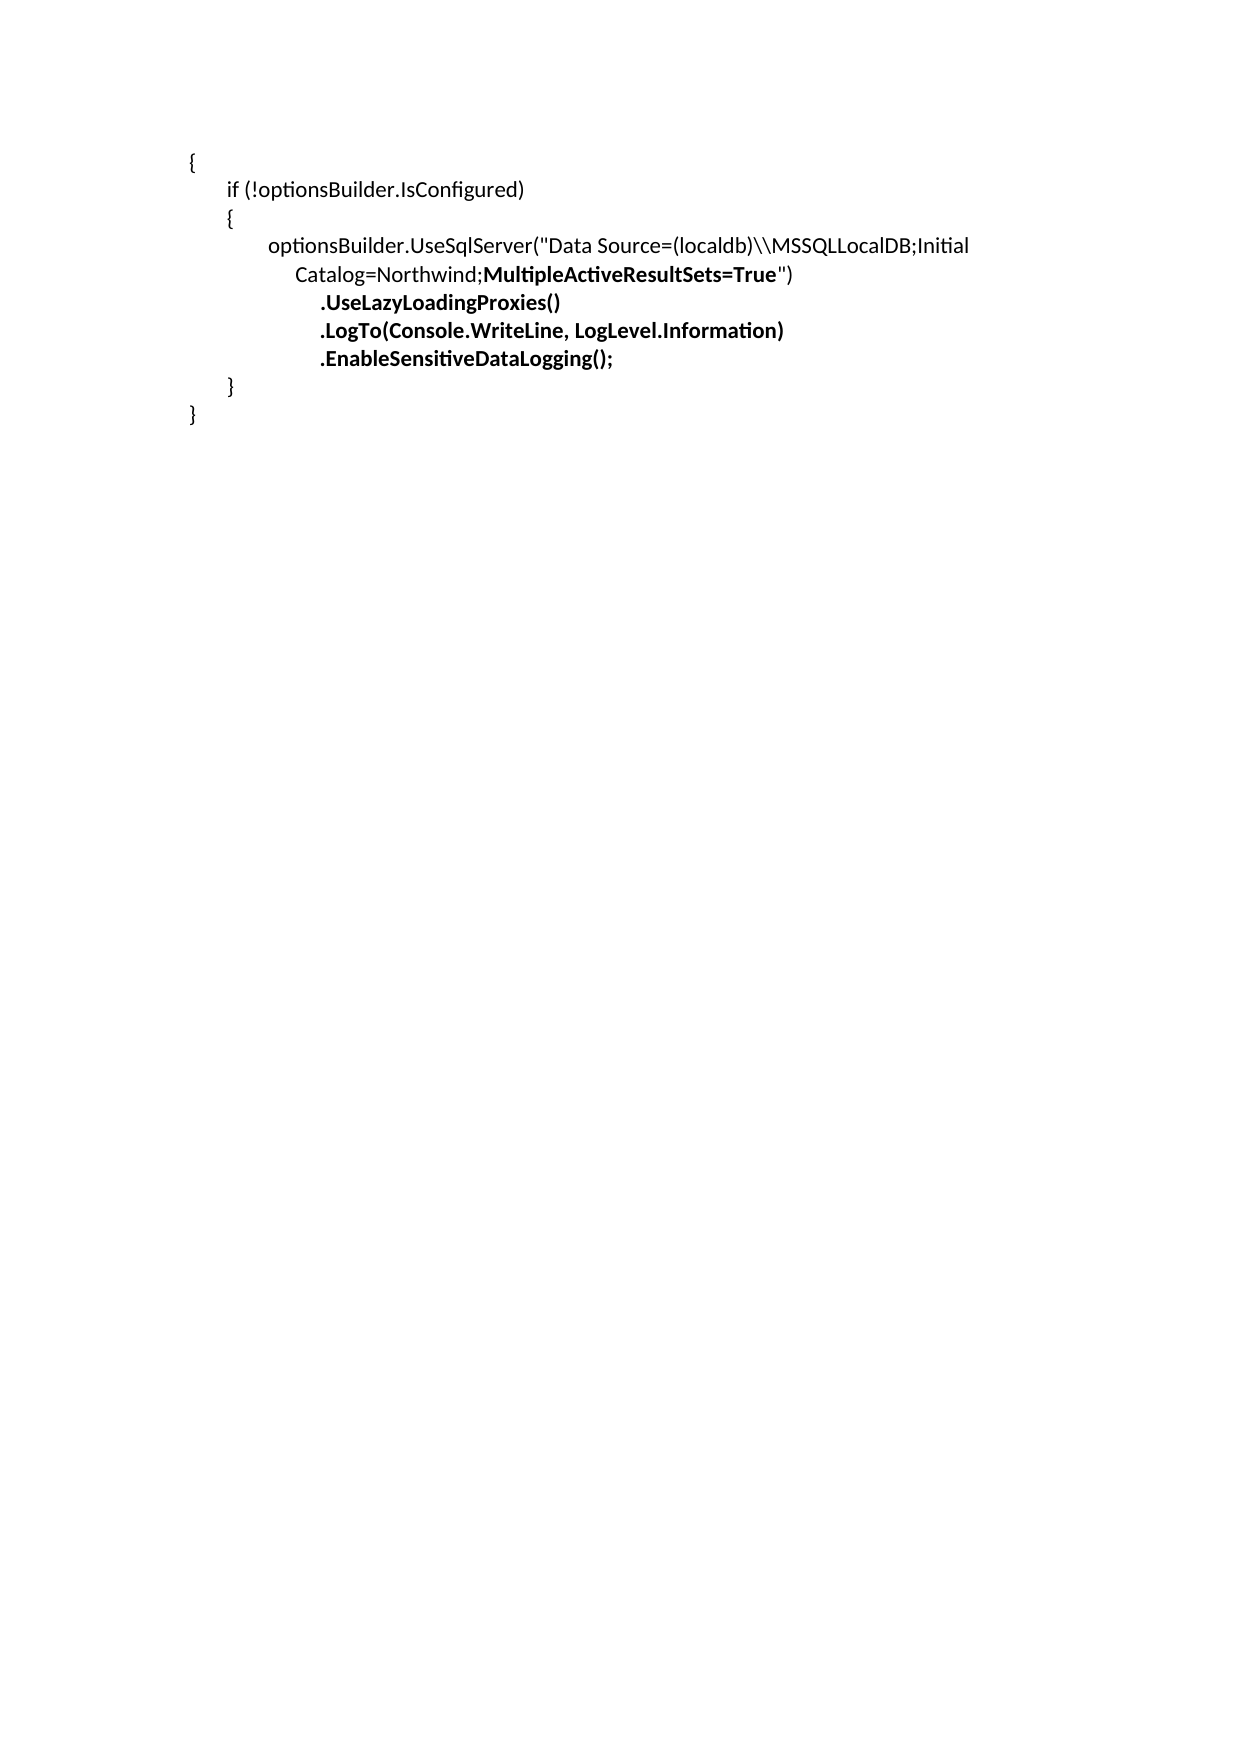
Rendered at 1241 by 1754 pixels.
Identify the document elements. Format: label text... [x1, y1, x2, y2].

text optionsBuilder.UseSqlServer("Data Source=(localdb)\\MSSQLLocalDB;Initial Catalog=Northwind;MultipleActiveResultSets=True") [148, 232, 1093, 288]
text .EnableSensitiveDataLogging(); [148, 344, 1093, 372]
text { [148, 148, 1093, 176]
text } [148, 400, 1093, 428]
text } [148, 372, 1093, 400]
text .UseLazyLoadingProxies() [148, 288, 1093, 316]
text .LogTo(Console.WriteLine, LogLevel.Information) [148, 316, 1093, 344]
text { [148, 204, 1093, 232]
text if (!optionsBuilder.IsConfigured) [148, 176, 1093, 204]
